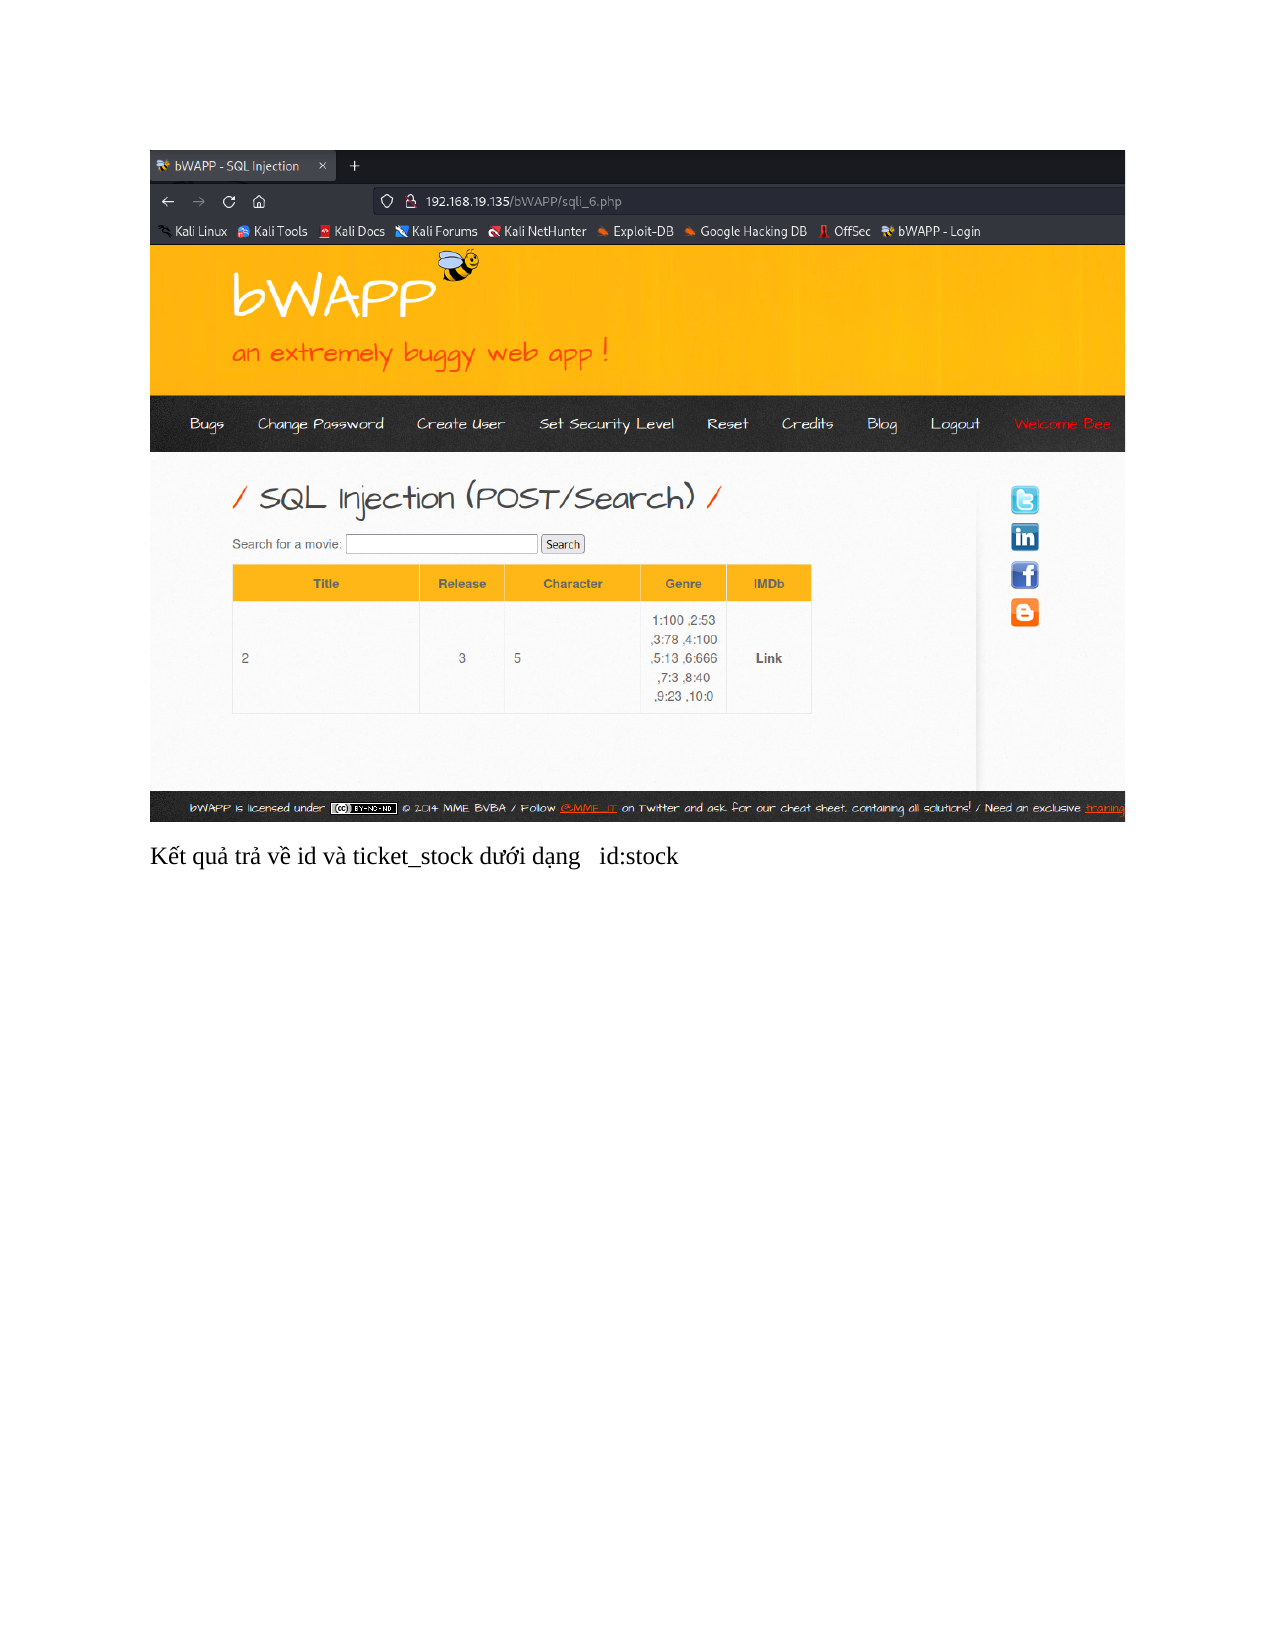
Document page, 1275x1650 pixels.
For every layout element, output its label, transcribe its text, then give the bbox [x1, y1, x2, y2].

text Kết quả trả về id và ticket_stock dưới dạng id:stock [150, 841, 1125, 869]
picture [150, 150, 1125, 822]
